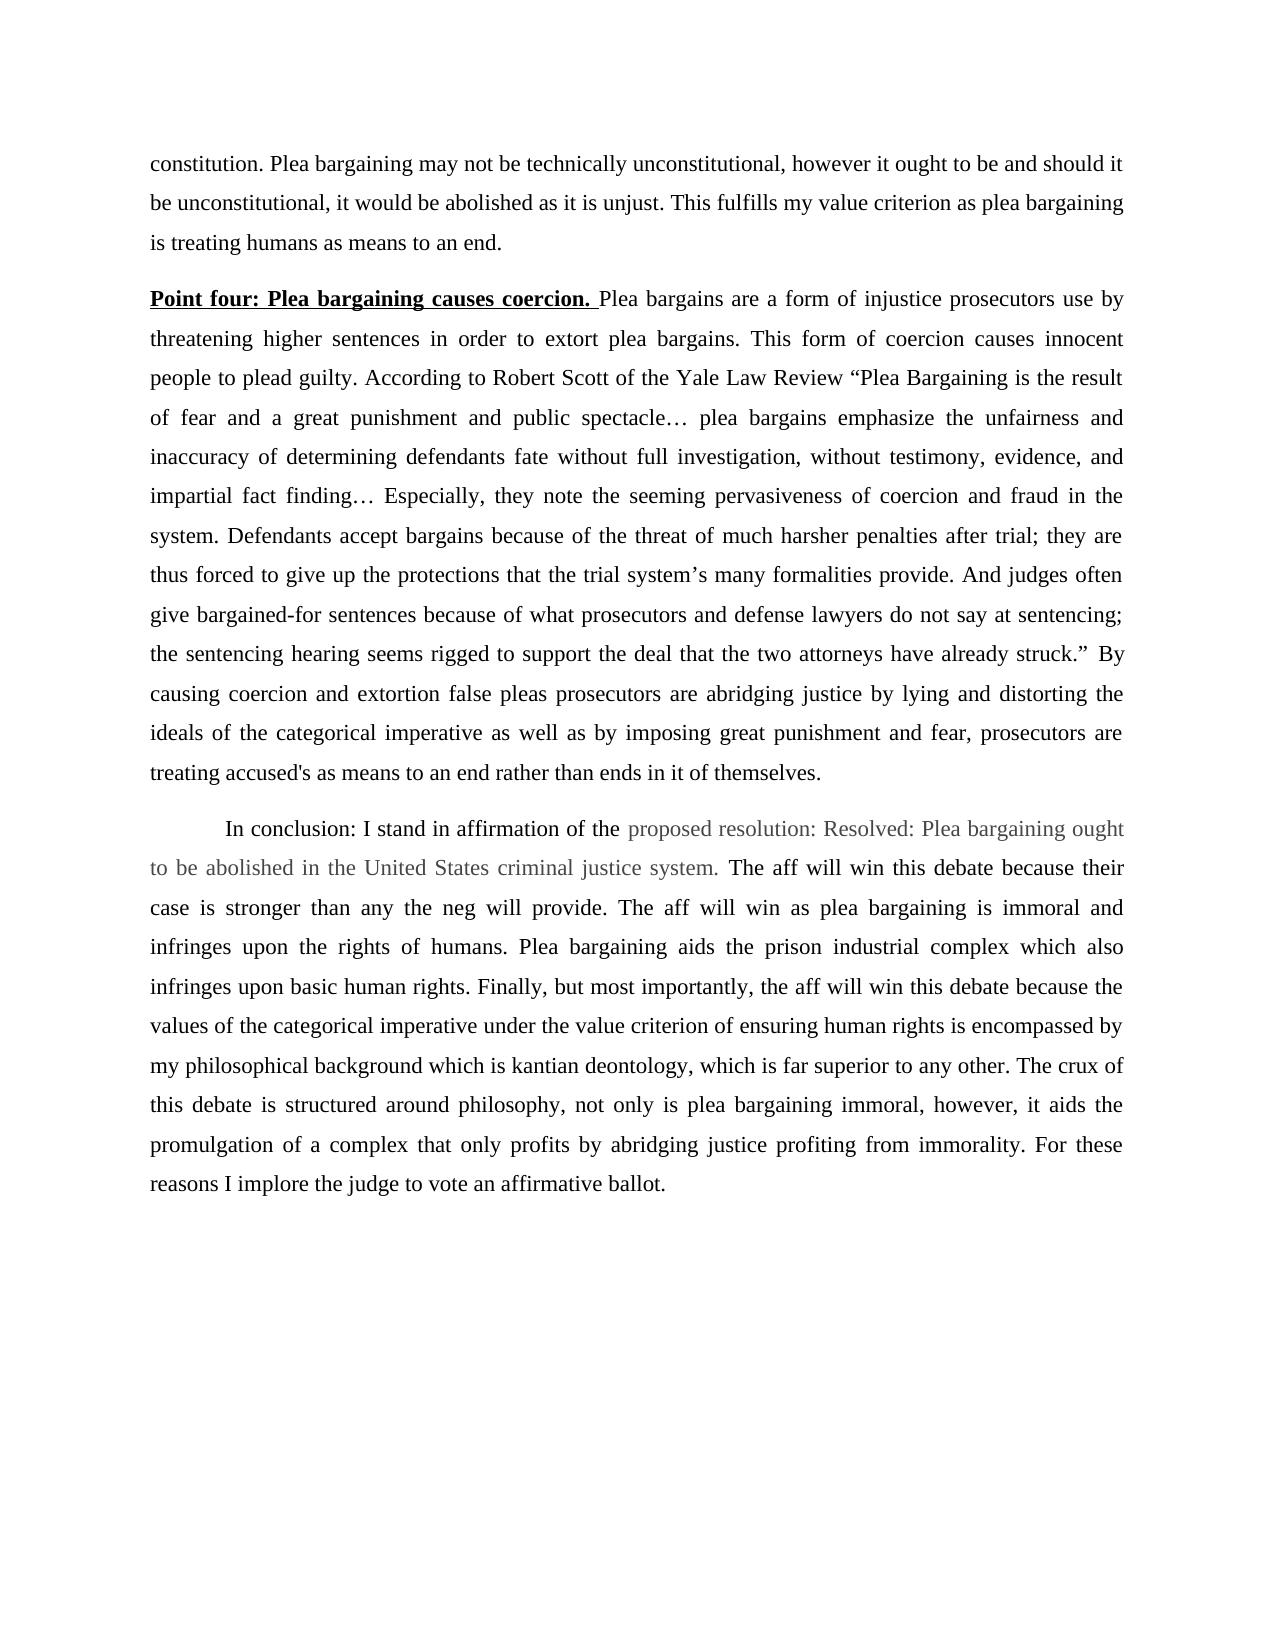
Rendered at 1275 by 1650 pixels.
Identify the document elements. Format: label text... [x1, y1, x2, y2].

text Point four: Plea bargaining causes coercion. Plea bargains are a form of injustice prosecutors use by threatening higher sentences in order to extort plea bargains. This form of coercion causes innocent people to plead guilty. According to Robert Scott of the Yale Law Review “Plea Bargaining is the result of fear and a great punishment and public spectacle… plea bargains emphasize the unfairness and inaccuracy of determining defendants fate without full investigation, without testimony, evidence, and impartial fact finding… Especially, they note the seeming pervasiveness of coercion and fraud in the system. Defendants accept bargains because of the threat of much harsher penalties after trial; they are thus forced to give up the protections that the trial system’s many formalities provide. And judges often give bargained-for sentences because of what prosecutors and defense lawyers do not say at sentencing; the sentencing hearing seems rigged to support the deal that the two attorneys have already struck.” By causing coercion and extortion false pleas prosecutors are abridging justice by lying and distorting the ideals of the categorical imperative as well as by imposing great punishment and fear, prosecutors are treating accused's as means to an end rather than ends in it of themselves. [150, 285, 1125, 785]
text In conclusion: I stand in affirmation of the proposed resolution: Resolved: Plea bargaining ought to be abolished in the United States criminal justice system. The aff will win this debate because their case is stronger than any the neg will provide. The aff will win as plea bargaining is immoral and infringes upon the rights of humans. Plea bargaining aids the prison industrial complex which also infringes upon basic human rights. Finally, but most importantly, the aff will win this debate because the values of the categorical imperative under the value criterion of ensuring human rights is encompassed by my philosophical background which is kantian deontology, which is far superior to any other. The crux of this debate is structured around philosophy, not only is plea bargaining immoral, however, it aids the promulgation of a complex that only profits by abridging justice profiting from immorality. For these reasons I implore the judge to vote an affirmative ballot. [150, 815, 1125, 1197]
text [150, 150, 1125, 255]
